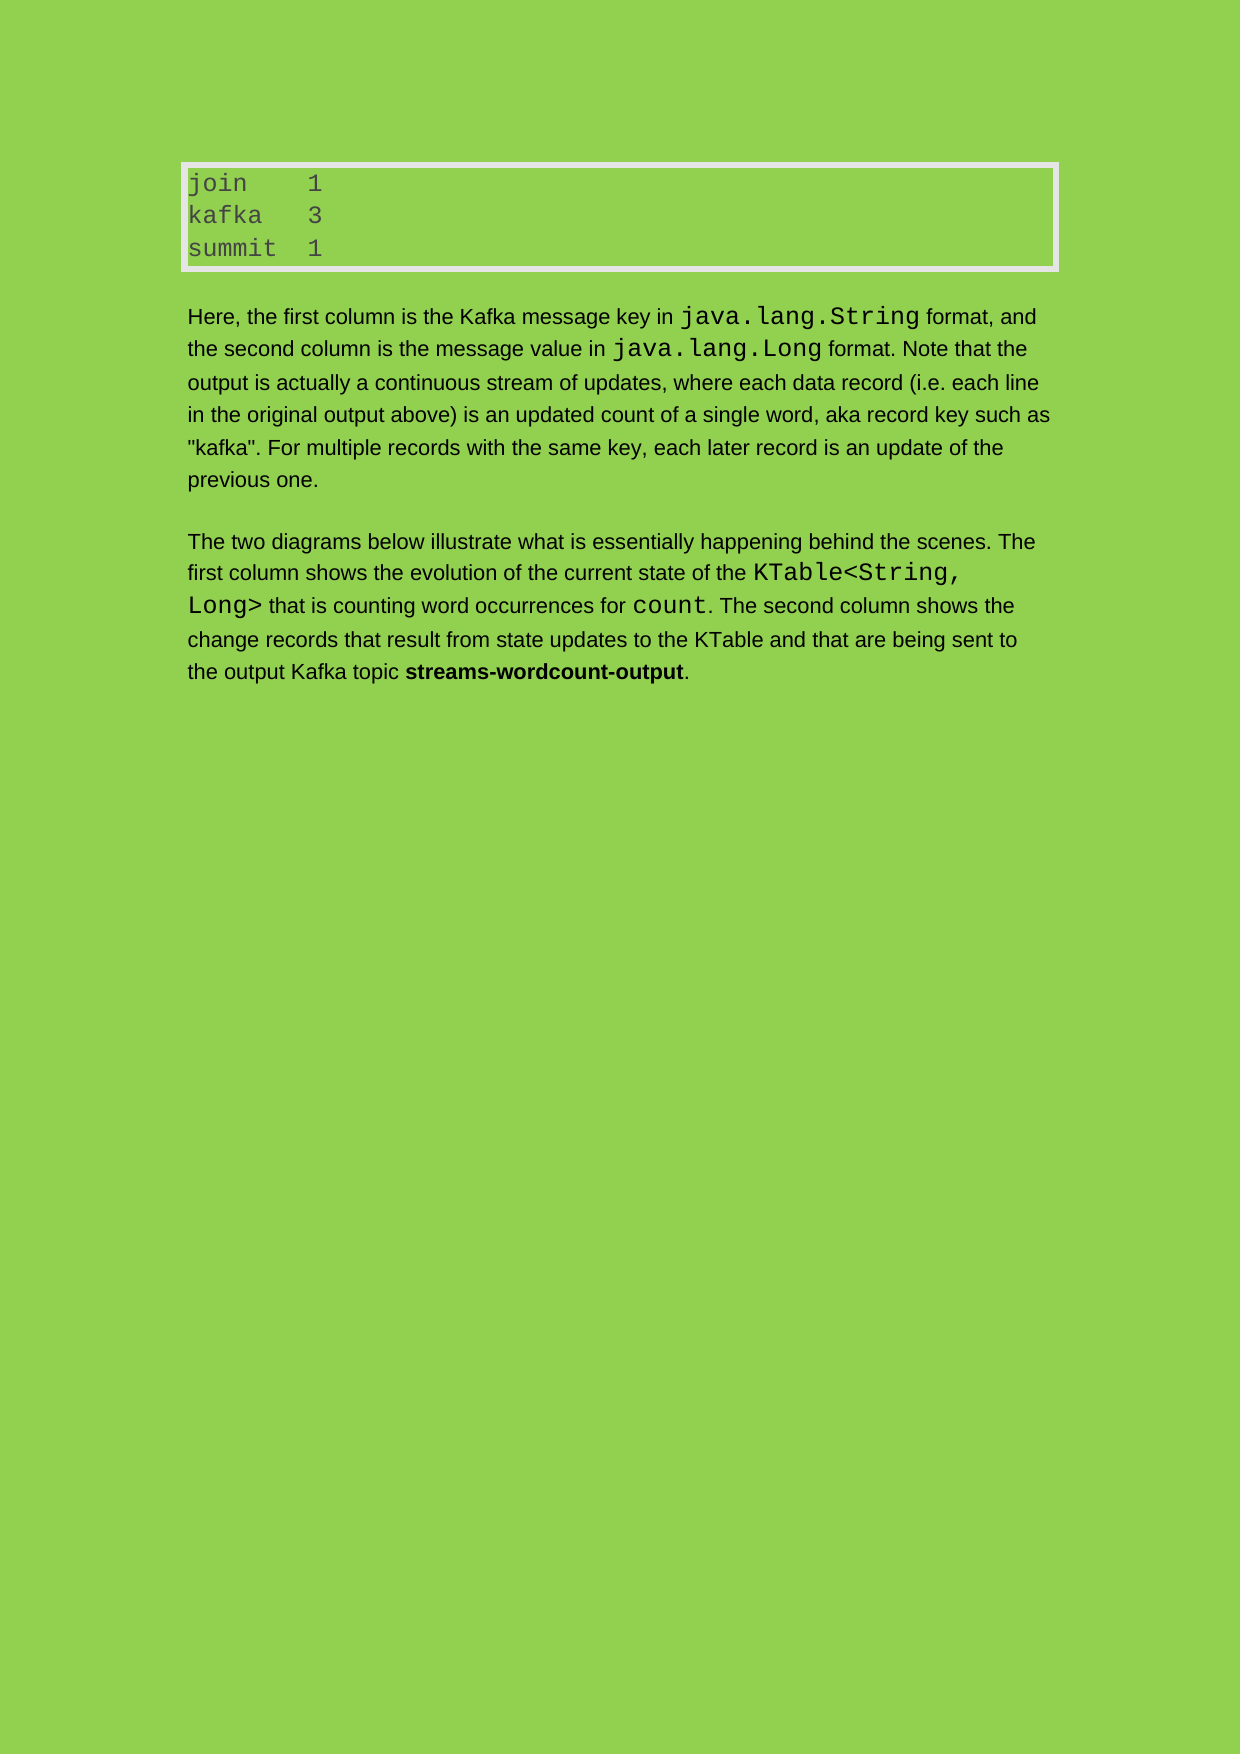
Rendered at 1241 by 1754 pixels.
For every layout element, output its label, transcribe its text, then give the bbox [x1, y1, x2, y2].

text kafka 3 [188, 201, 1053, 227]
text join 1 [188, 168, 1053, 201]
text summit 1 [188, 227, 1053, 266]
text The two diagrams below illustrate what is essentially happening behind the scenes. The first column shows the evolution of the current state of the KTable<String, Long> that is counting word occurrences for count. The second column shows the change records that result from state updates to the KTable and that are being sent to the output Kafka topic streams-wordcount-output. [187, 525, 1053, 688]
text Here, the first column is the Kafka message key in java.lang.String format, and the second column is the message value in java.lang.Long format. Note that the output is actually a continuous stream of updates, where each data record (i.e. each line in the original output above) is an updated count of a single word, aka record key such as "kafka". For multiple records with the same key, each later record is an update of the previous one. [187, 301, 1053, 496]
